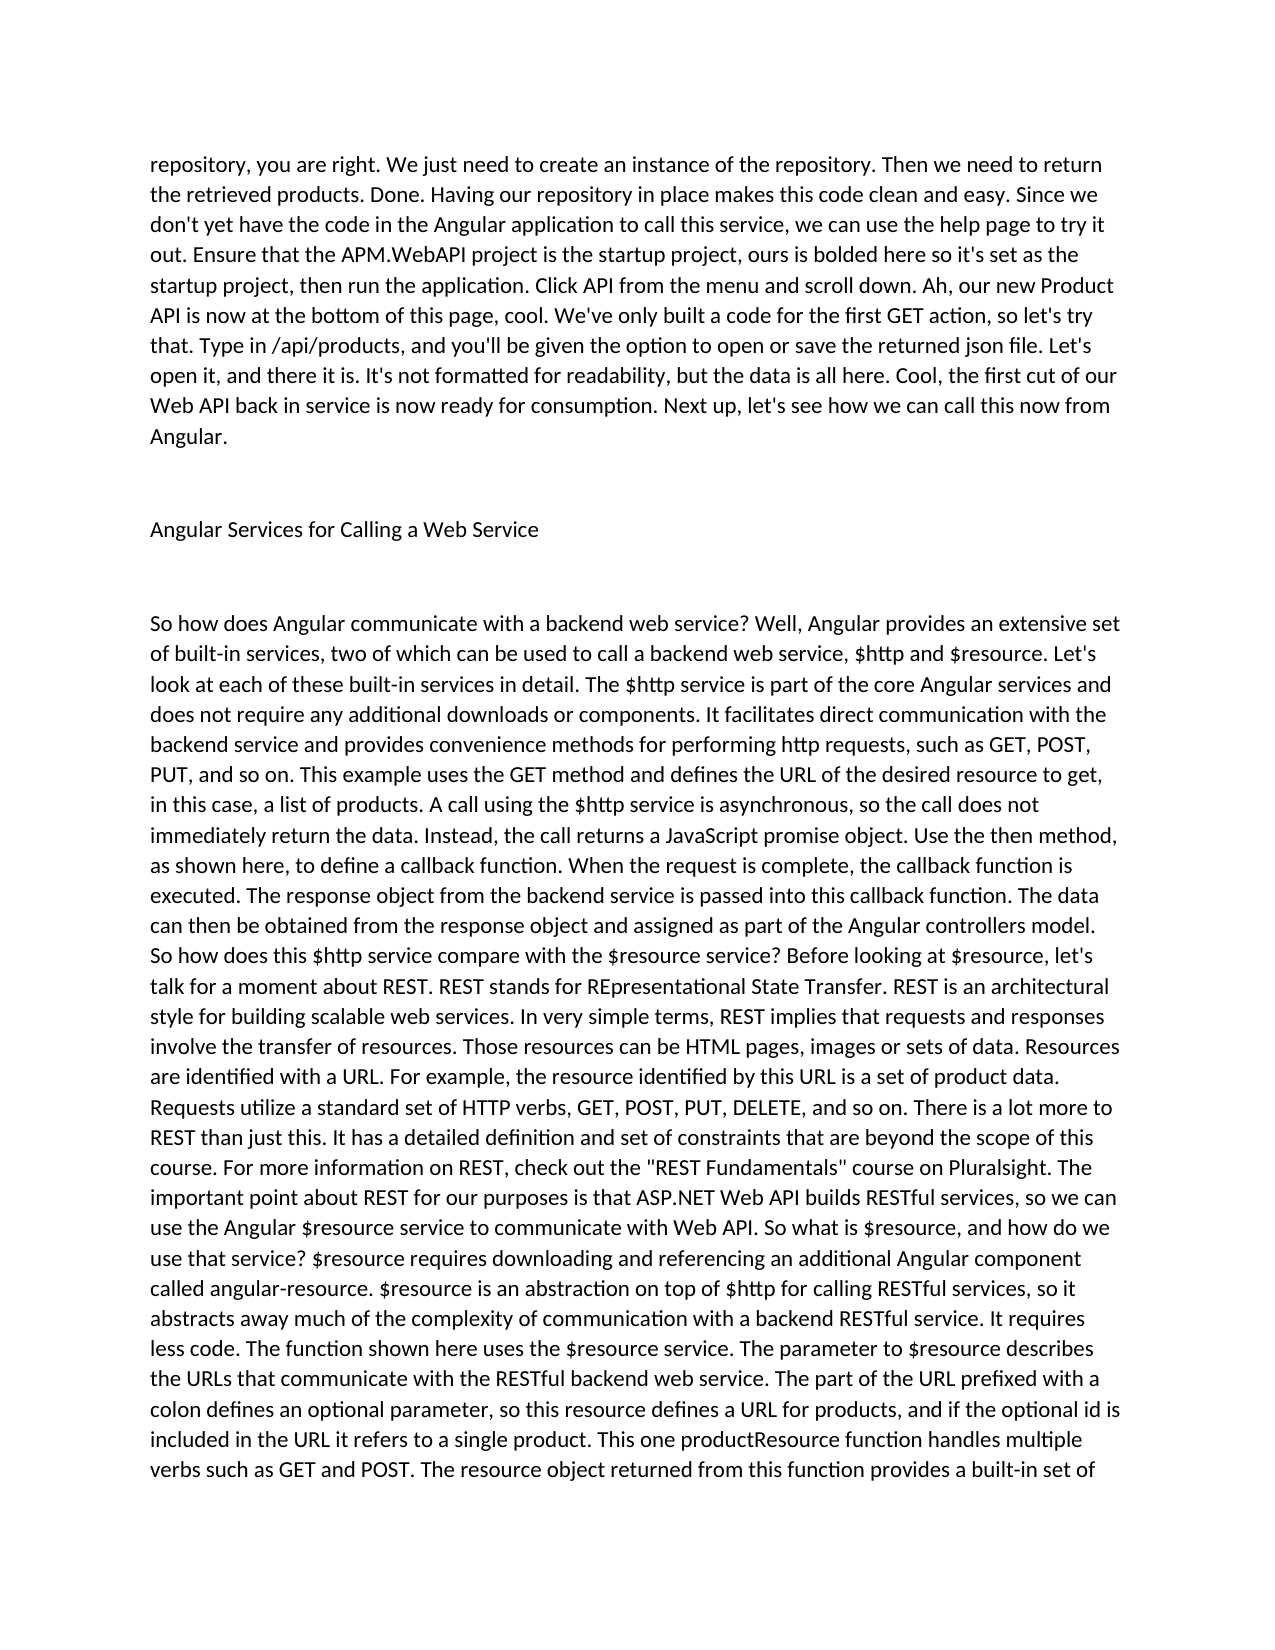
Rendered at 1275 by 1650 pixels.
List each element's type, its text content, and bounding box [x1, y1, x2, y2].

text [150, 150, 1125, 450]
text Angular Services for Calling a Web Service [150, 516, 1125, 544]
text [150, 609, 1125, 1483]
